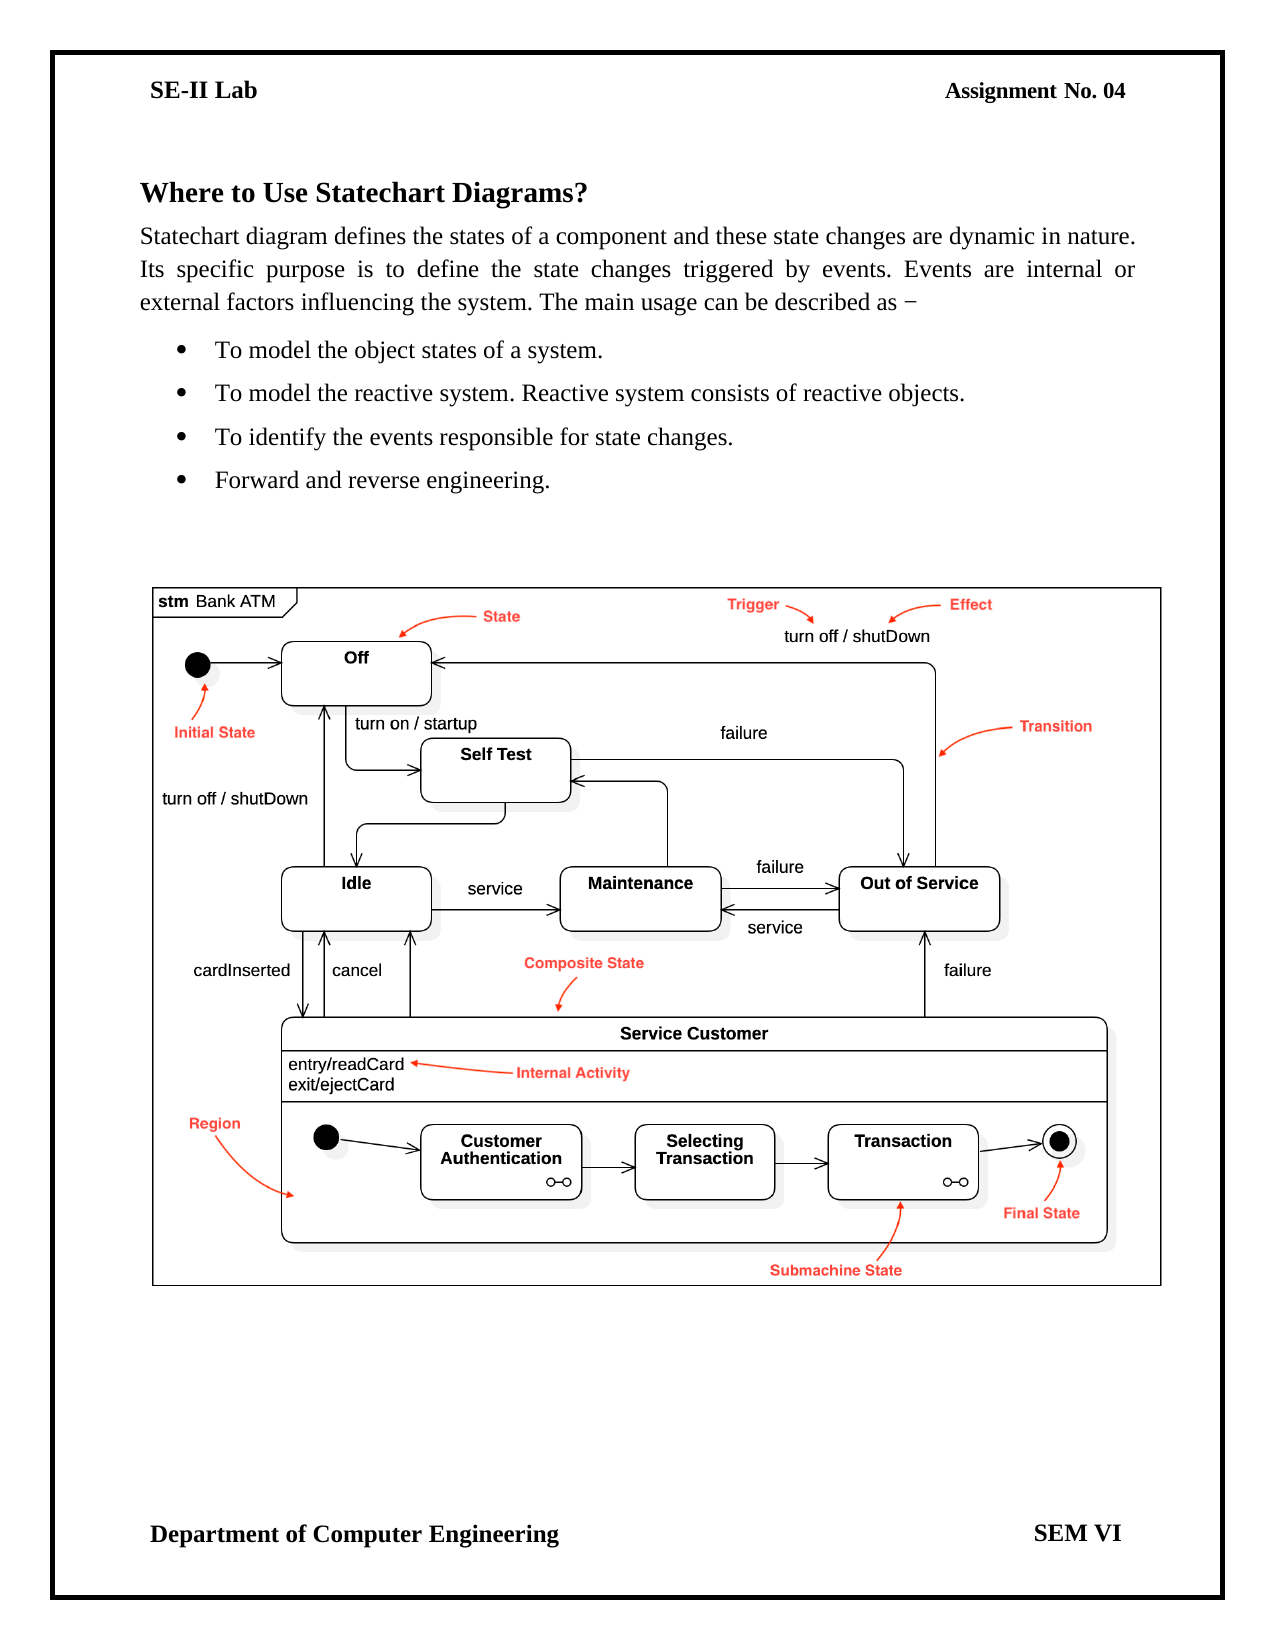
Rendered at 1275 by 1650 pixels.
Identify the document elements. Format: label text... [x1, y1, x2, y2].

list Forward and reverse engineering. [177, 465, 1137, 493]
list To model the object states of a system. [177, 335, 1137, 364]
picture [139, 575, 1169, 1303]
text Statechart diagram defines the states of a component and these state changes are dynamic in nature. Its specific purpose is to define the state changes triggered by events. Events are internal or external factors influencing the system. The main usage can be described as − [139, 221, 1137, 316]
list To model the reactive system. Reactive system consists of reactive objects. [177, 378, 1137, 407]
text Where to Use Statechart Diagrams? [139, 175, 1137, 209]
list To identify the events responsible for state changes. [177, 422, 1137, 450]
